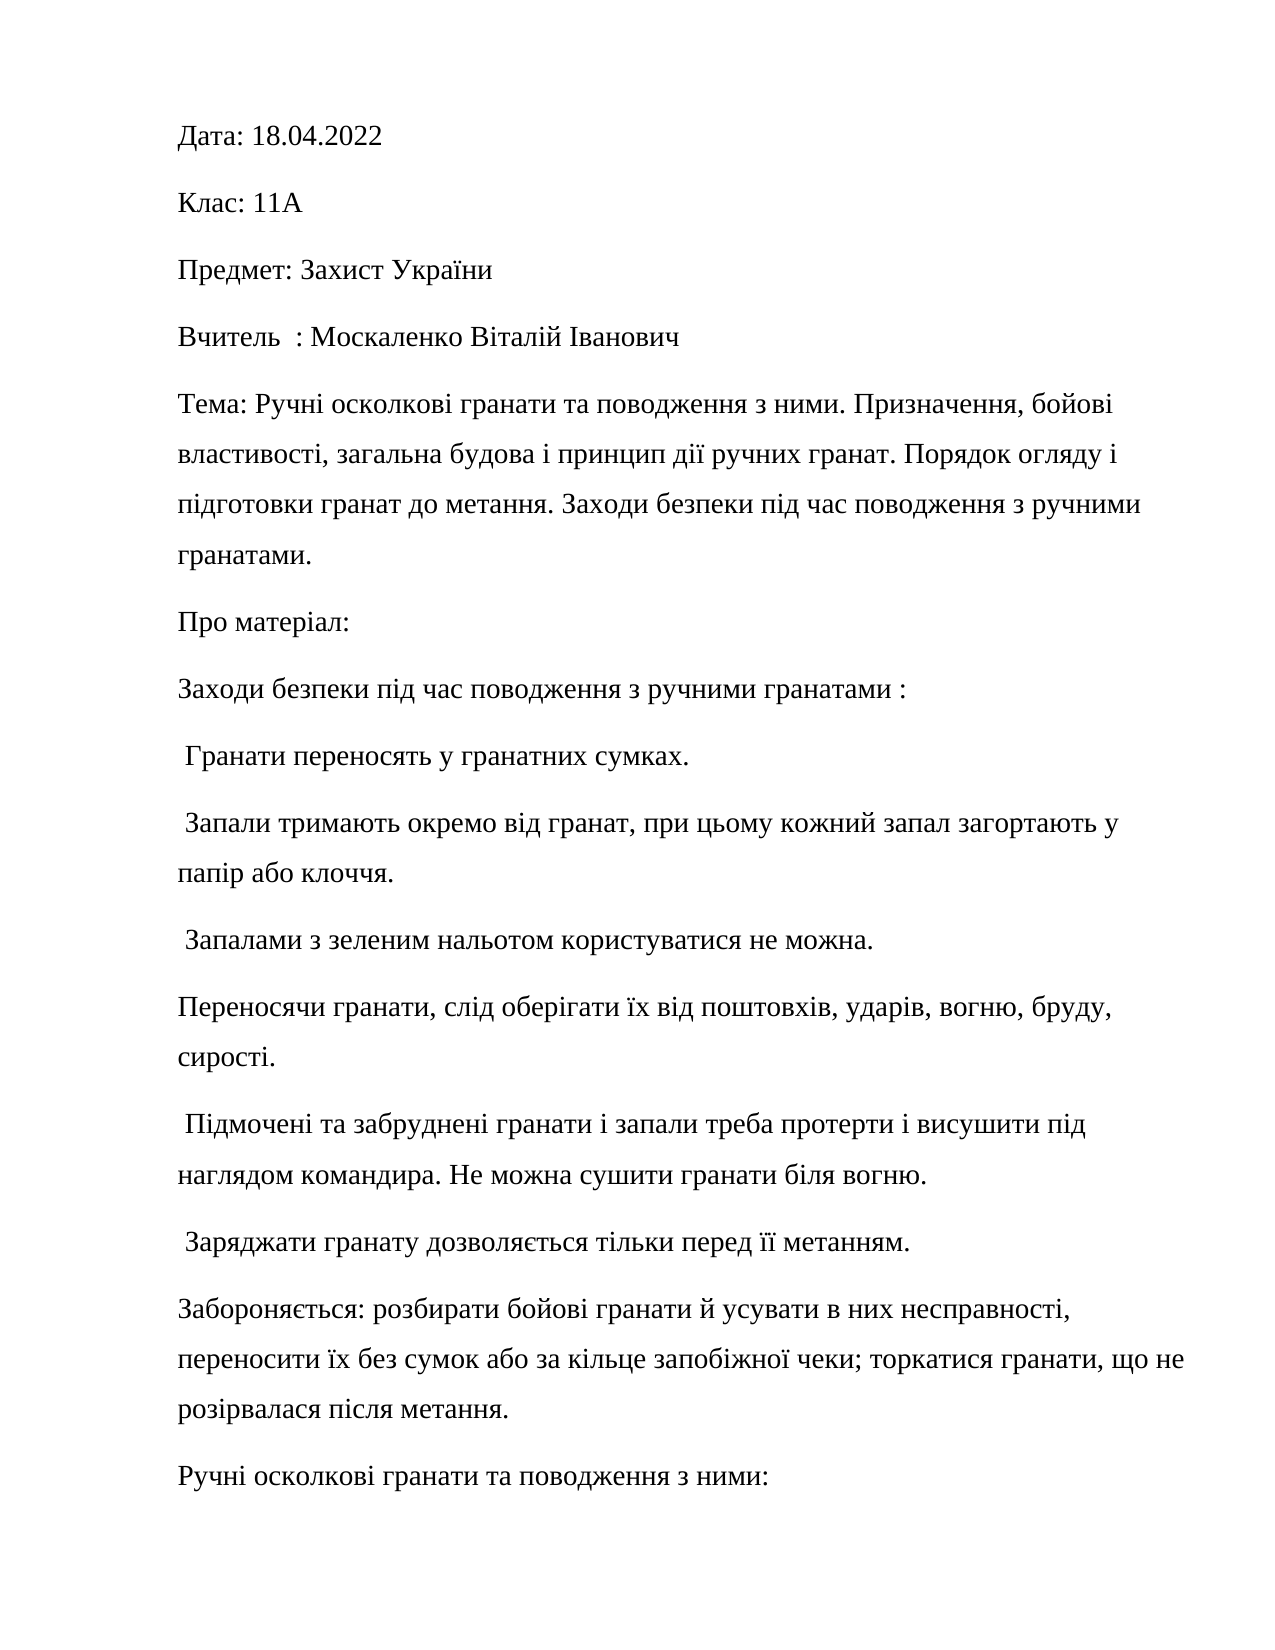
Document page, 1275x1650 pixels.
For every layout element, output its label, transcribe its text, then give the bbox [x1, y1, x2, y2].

text Переносячи гранати, слід оберігати їх від поштовхів, ударів, вогню, бруду, сирості. [177, 989, 1186, 1073]
text Заходи безпеки під час поводження з ручними гранатами : [177, 671, 1186, 704]
text Дата: 18.04.2022 [177, 118, 1186, 152]
text Запалами з зеленим нальотом користуватися не можна. [177, 922, 1186, 956]
text Заряджати гранату дозволяється тільки перед її метанням. [177, 1224, 1186, 1257]
text Тема: Ручні осколкові гранати та поводження з ними. Призначення, бойові властивості, загальна будова і принцип дії ручних гранат. Порядок огляду і підготовки гранат до метання. Заходи безпеки під час поводження з ручними гранатами. [177, 386, 1186, 571]
text Вчитель : Москаленко Віталій Іванович [177, 319, 1186, 353]
text Забороняється: розбирати бойові гранати й усувати в них несправності, переносити їх без сумок або за кільце запобіжної чеки; торкатися гранати, що не розірвалася після метання. [177, 1291, 1186, 1425]
text Предмет: Захист України [177, 252, 1186, 286]
text Запали тримають окремо від гранат, при цьому кожний запал загортають у папір або клоччя. [177, 805, 1186, 889]
text Про матеріал: [177, 604, 1186, 637]
text Гранати переносять у гранатних сумках. [177, 738, 1186, 771]
text Ручні осколкові гранати та поводження з ними: [177, 1458, 1186, 1492]
text Підмочені та забруднені гранати і запали треба протерти і висушити під наглядом командира. Не можна сушити гранати біля вогню. [177, 1106, 1186, 1190]
text Клас: 11А [177, 185, 1186, 219]
